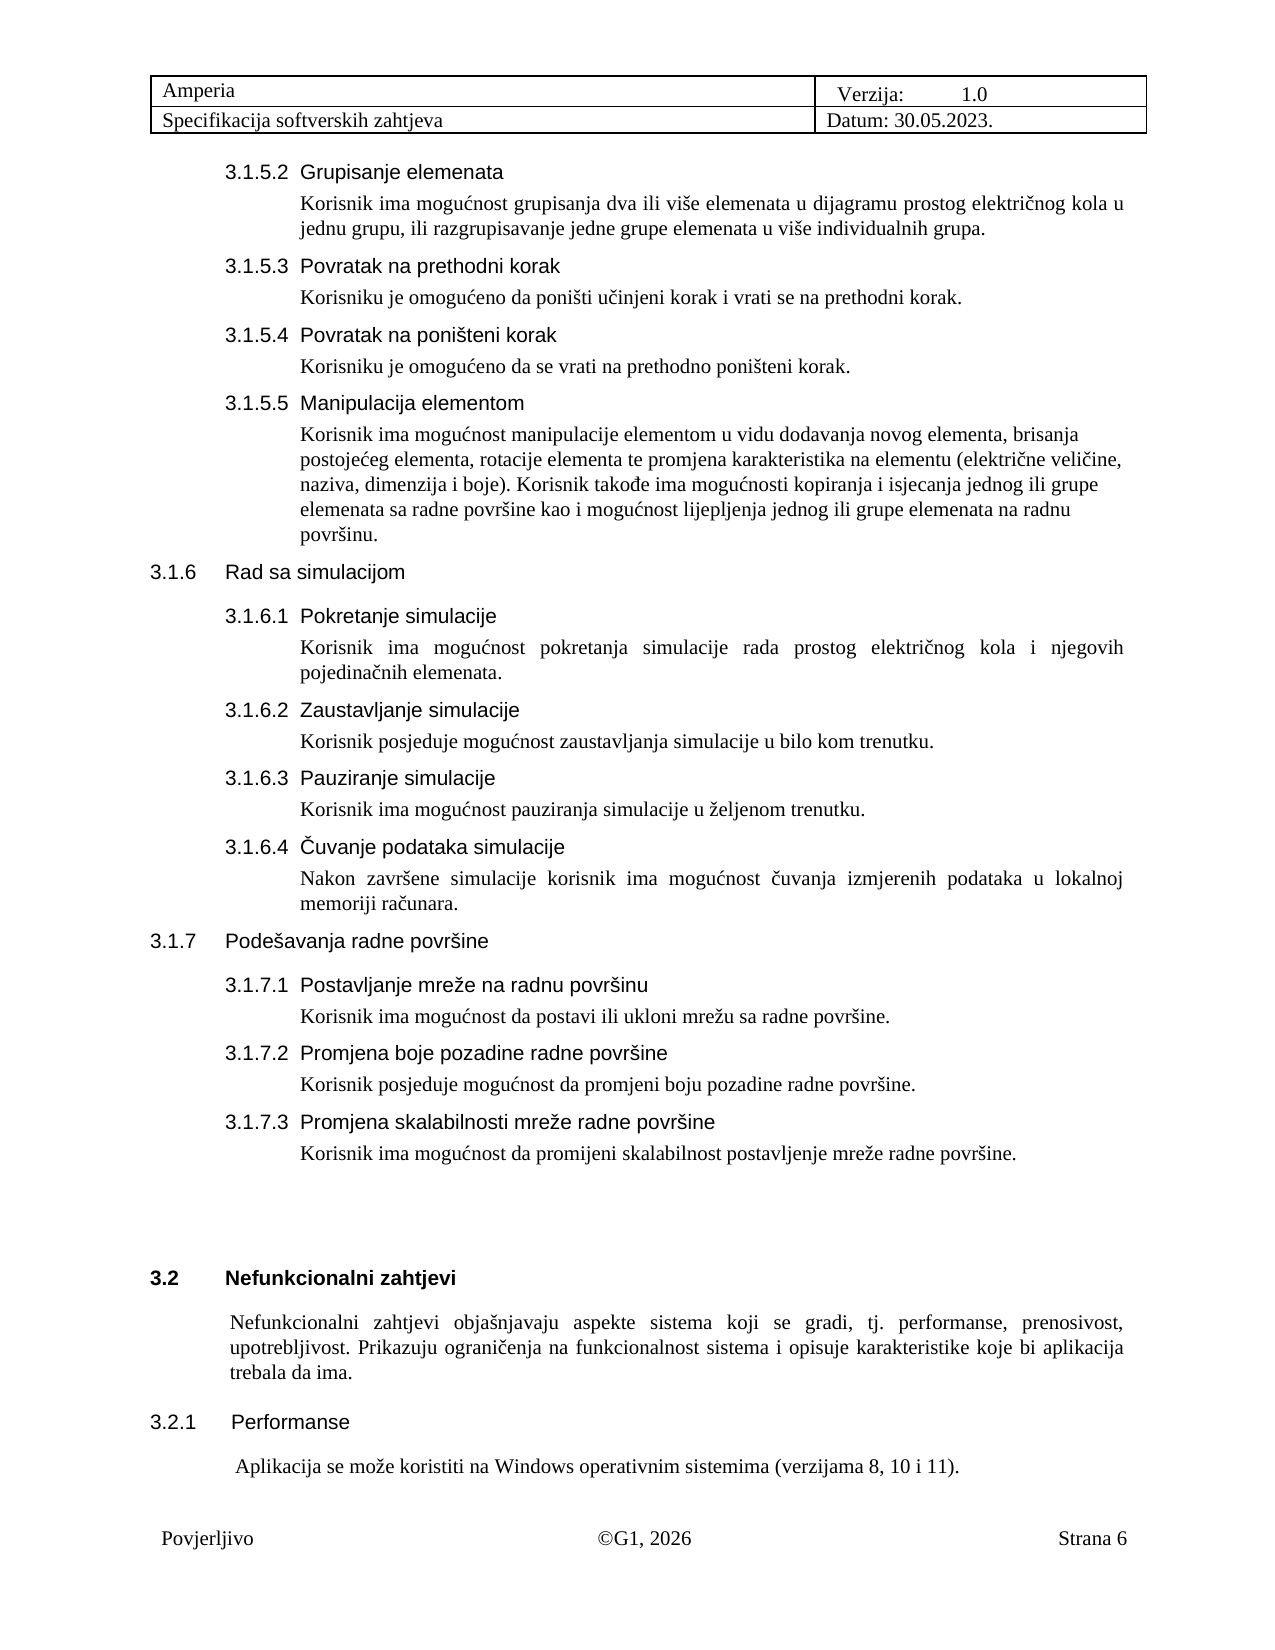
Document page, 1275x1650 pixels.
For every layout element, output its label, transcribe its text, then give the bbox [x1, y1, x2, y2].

subtitle Postavljanje mreže na radnu površinu [225, 971, 1125, 996]
subtitle Podešavanja radne površine [150, 928, 1125, 953]
text Korisnik ima mogućnost grupisanja dva ili više elemenata u dijagramu prostog električnog kola u jednu grupu, ili razgrupisavanje jedne grupe elemenata u više individualnih grupa. [300, 190, 1125, 240]
subtitle Promjena boje pozadine radne površine [225, 1040, 1125, 1065]
text Nefunkcionalni zahtjevi objašnjavaju aspekte sistema koji se gradi, tj. performanse, prenosivost, upotrebljivost. Prikazuju ograničenja na funkcionalnost sistema i opisuje karakteristike koje bi aplikacija trebala da ima. [229, 1309, 1125, 1384]
subtitle Nefunkcionalni zahtjevi [150, 1265, 1125, 1290]
subtitle Povratak na poništeni korak [225, 321, 1125, 346]
text Korisnik ima mogućnost manipulacije elementom u vidu dodavanja novog elementa, brisanja postojećeg elementa, rotacije elementa te promjena karakteristika na elementu (električne veličine, naziva, dimenzija i boje). Korisnik takođe ima mogućnosti kopiranja i isjecanja jednog ili grupe elemenata sa radne površine kao i mogućnost lijepljenja jednog ili grupe elemenata na radnu površinu. [300, 421, 1125, 546]
text Korisnik ima mogućnost da promijeni skalabilnost postavljenje mreže radne površine. [300, 1140, 1125, 1165]
text Korisnik ima mogućnost pauziranja simulacije u željenom trenutku. [300, 796, 1125, 821]
text Korisniku je omogućeno da se vrati na prethodno poništeni korak. [300, 353, 1125, 378]
text Korisnik ima mogućnost da postavi ili ukloni mrežu sa radne površine. [300, 1003, 1125, 1028]
text Aplikacija se može koristiti na Windows operativnim sistemima (verzijama 8, 10 i 11). [229, 1453, 1125, 1478]
subtitle Zaustavljanje simulacije [225, 696, 1125, 721]
text Korisniku je omogućeno da poništi učinjeni korak i vrati se na prethodni korak. [300, 284, 1125, 309]
subtitle Pauziranje simulacije [225, 765, 1125, 790]
subtitle Pokretanje simulacije [225, 603, 1125, 628]
subtitle Performanse [150, 1409, 1125, 1434]
subtitle Grupisanje elemenata [225, 159, 1125, 184]
text Nakon završene simulacije korisnik ima mogućnost čuvanja izmjerenih podataka u lokalnoj memoriji računara. [300, 865, 1125, 915]
text Korisnik posjeduje mogućnost zaustavljanja simulacije u bilo kom trenutku. [300, 728, 1125, 753]
text Korisnik ima mogućnost pokretanja simulacije rada prostog električnog kola i njegovih pojedinačnih elemenata. [300, 634, 1125, 684]
text Korisnik posjeduje mogućnost da promjeni boju pozadine radne površine. [300, 1071, 1125, 1096]
subtitle Promjena skalabilnosti mreže radne površine [225, 1109, 1125, 1134]
subtitle Manipulacija elementom [225, 390, 1125, 415]
subtitle Povratak na prethodni korak [225, 253, 1125, 278]
subtitle Rad sa simulacijom [150, 559, 1125, 584]
subtitle Čuvanje podataka simulacije [225, 834, 1125, 859]
